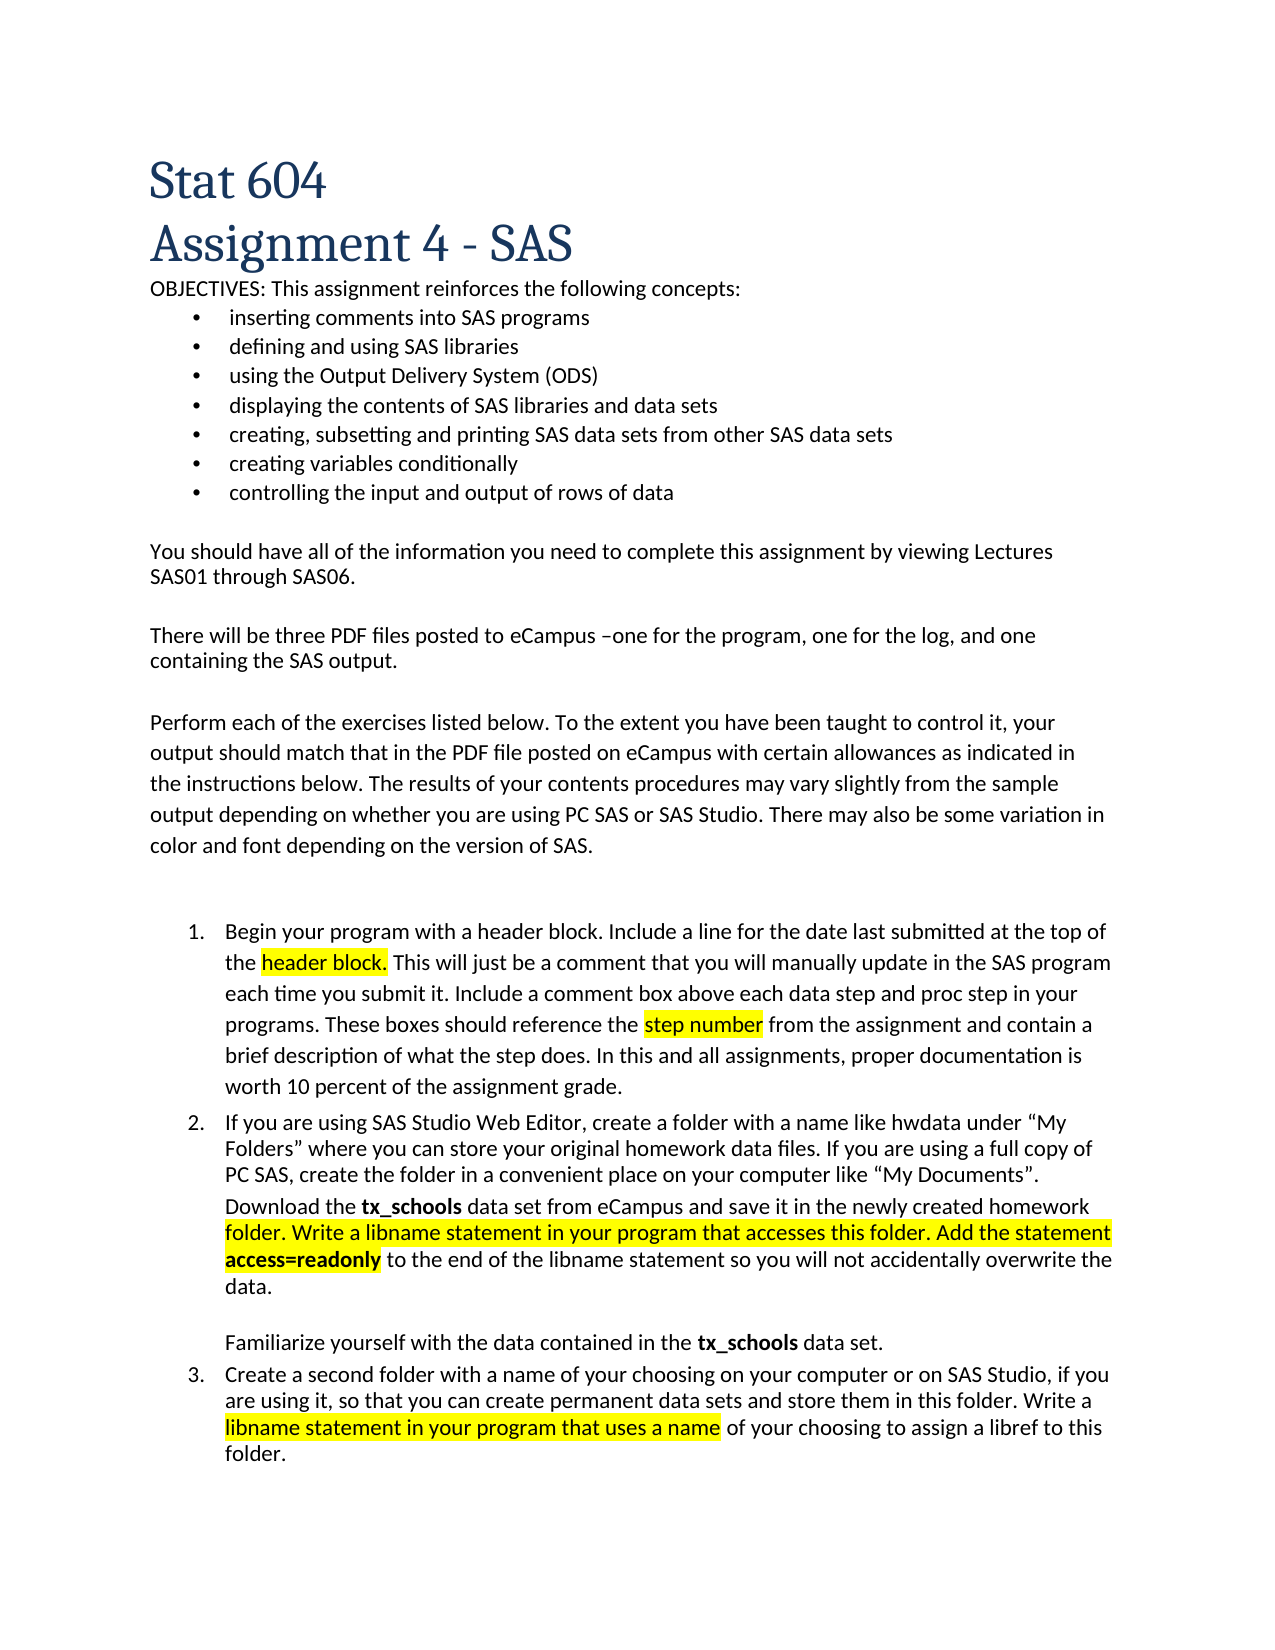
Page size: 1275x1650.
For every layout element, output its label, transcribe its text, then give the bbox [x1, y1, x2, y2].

list displaying the contents of SAS libraries and data sets [192, 391, 1125, 419]
list creating variables conditionally [192, 449, 1125, 477]
list inserting comments into SAS programs [192, 303, 1125, 331]
list using the Output Delivery System (ODS) [192, 361, 1125, 389]
list Begin your program with a header block. Include a line for the date last submitted at the top of the header block. This will just be a comment that you will manually update in the SAS program each time you submit it. Include a comment box above each data step and proc step in your programs. These boxes should reference the step number from the assignment and contain a brief description of what the step does. In this and all assignments, proper documentation is worth 10 percent of the assignment grade. [187, 917, 1117, 1100]
text There will be three PDF files posted to eCampus –one for the program, one for the log, and one containing the SAS output. [150, 624, 1037, 674]
list If you are using SAS Studio Web Editor, create a folder with a name like hwdata under “My Folders” where you can store your original homework data files. If you are using a full copy of PC SAS, create the folder in a convenient place on your computer like “My Documents”. [187, 1110, 1100, 1188]
text You should have all of the information you need to complete this assignment by viewing Lectures SAS01 through SAS06. [150, 539, 1117, 590]
list defining and using SAS libraries [192, 332, 1125, 360]
text Stat 604 [150, 150, 1125, 212]
text Download the tx_schools data set from eCampus and save it in the newly created homework folder. Write a libname statement in your program that accesses this folder. Add the statement access=readonly to the end of the libname statement so you will not accidentally overwrite the data. [225, 1193, 1123, 1300]
list controlling the input and output of rows of data [192, 478, 1125, 506]
text Perform each of the exercises listed below. To the extent you have been taught to control it, your output should match that in the PDF file posted on eCampus with certain allowances as indicated in the instructions below. The results of your contents procedures may vary slightly from the sample output depending on whether you are using PC SAS or SAS Studio. There may also be some variation in color and font depending on the version of SAS. [150, 708, 1112, 859]
text OBJECTIVES: This assignment reinforces the following concepts: [150, 274, 1125, 302]
list Create a second folder with a name of your choosing on your computer or on SAS Studio, if you are using it, so that you can create permanent data sets and store them in this folder. Write a libname statement in your program that uses a name of your choosing to assign a libref to this folder. [187, 1361, 1112, 1467]
text Familiarize yourself with the data contained in the tx_schools data set. [225, 1328, 1125, 1356]
list creating, subsetting and printing SAS data sets from other SAS data sets [192, 420, 1125, 448]
text Assignment 4 - SAS [150, 212, 1125, 274]
